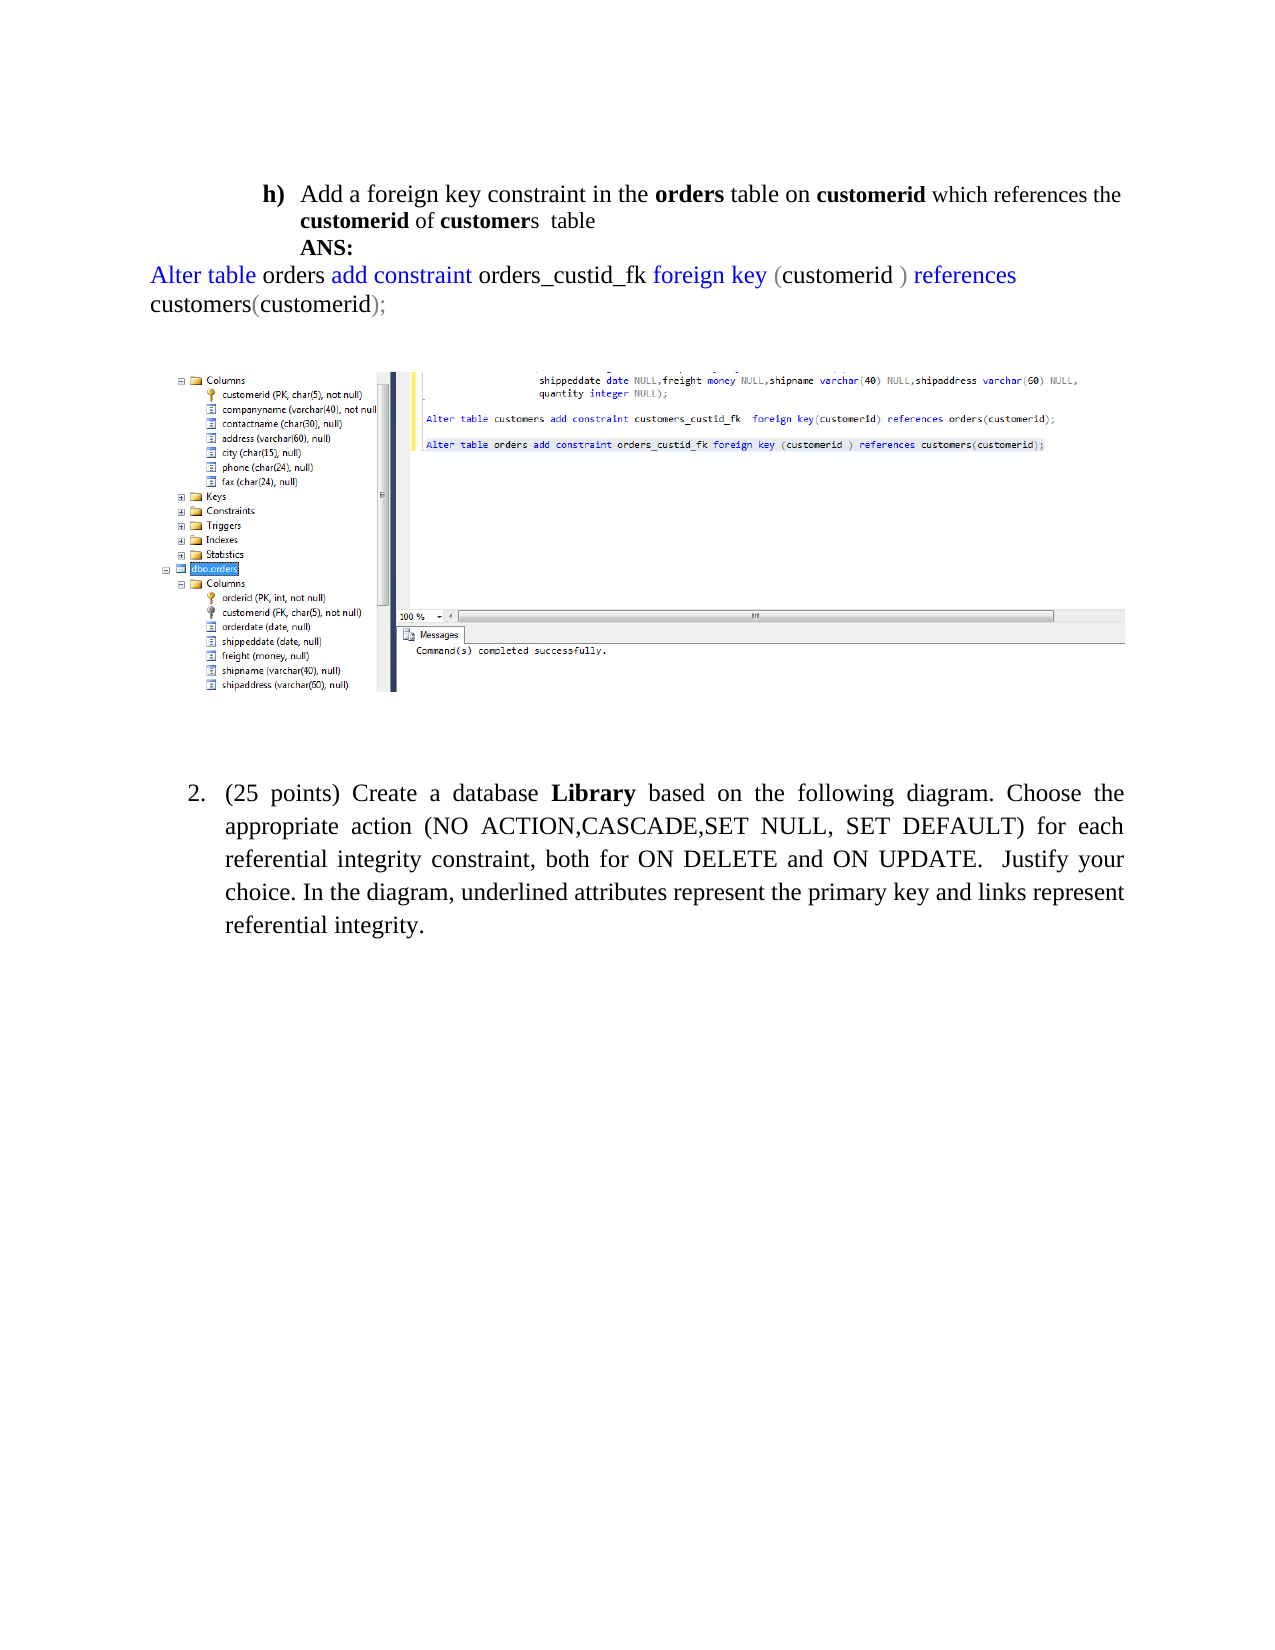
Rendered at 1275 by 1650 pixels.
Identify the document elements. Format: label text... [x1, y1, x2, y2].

text Alter table orders add constraint orders_custid_fk foreign key (customerid ) references customers(customerid); [150, 260, 1125, 318]
list Add a foreign key constraint in the orders table on customerid which references the customerid of customers table [262, 179, 1125, 234]
picture [150, 372, 1125, 692]
list (25 points) Create a database Library based on the following diagram. Choose the appropriate action (NO ACTION,CASCADE,SET NULL, SET DEFAULT) for each referential integrity constraint, both for ON DELETE and ON UPDATE. Justify your choice. In the diagram, underlined attributes represent the primary key and links represent referential integrity. [187, 778, 1125, 939]
list ANS: [300, 234, 1125, 260]
